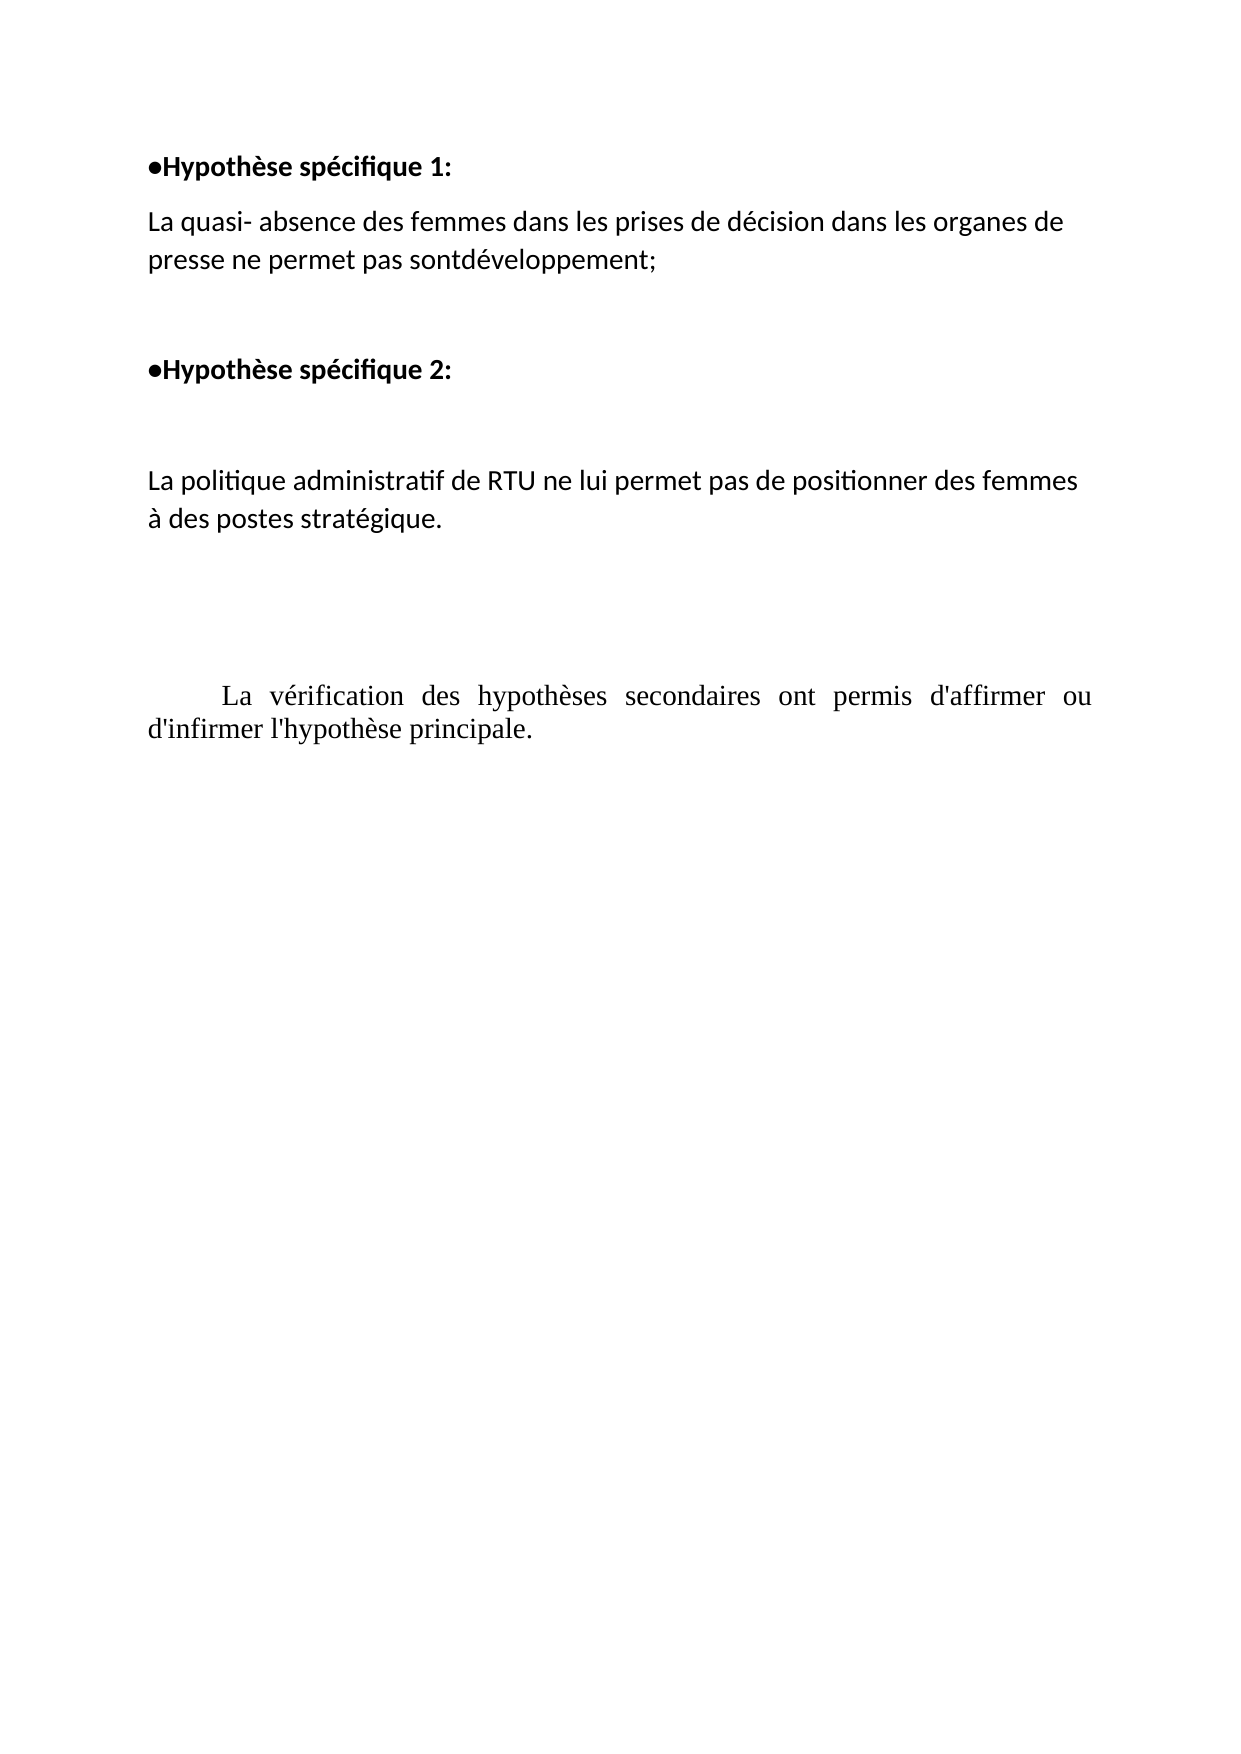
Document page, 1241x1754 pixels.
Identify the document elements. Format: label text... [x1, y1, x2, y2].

text La politique administratif de RTU ne lui permet pas de positionner des femmes à des postes stratégique. [148, 462, 1093, 536]
text •Hypothèse spécifique 2: [148, 351, 1093, 387]
text La vérification des hypothèses secondaires ont permis d'affirmer ou d'infirmer l'hypothèse principale. [148, 678, 1093, 745]
text •Hypothèse spécifique 1: [148, 148, 1093, 183]
text La quasi- absence des femmes dans les prises de décision dans les organes de presse ne permet pas sontdéveloppement; [148, 203, 1093, 277]
